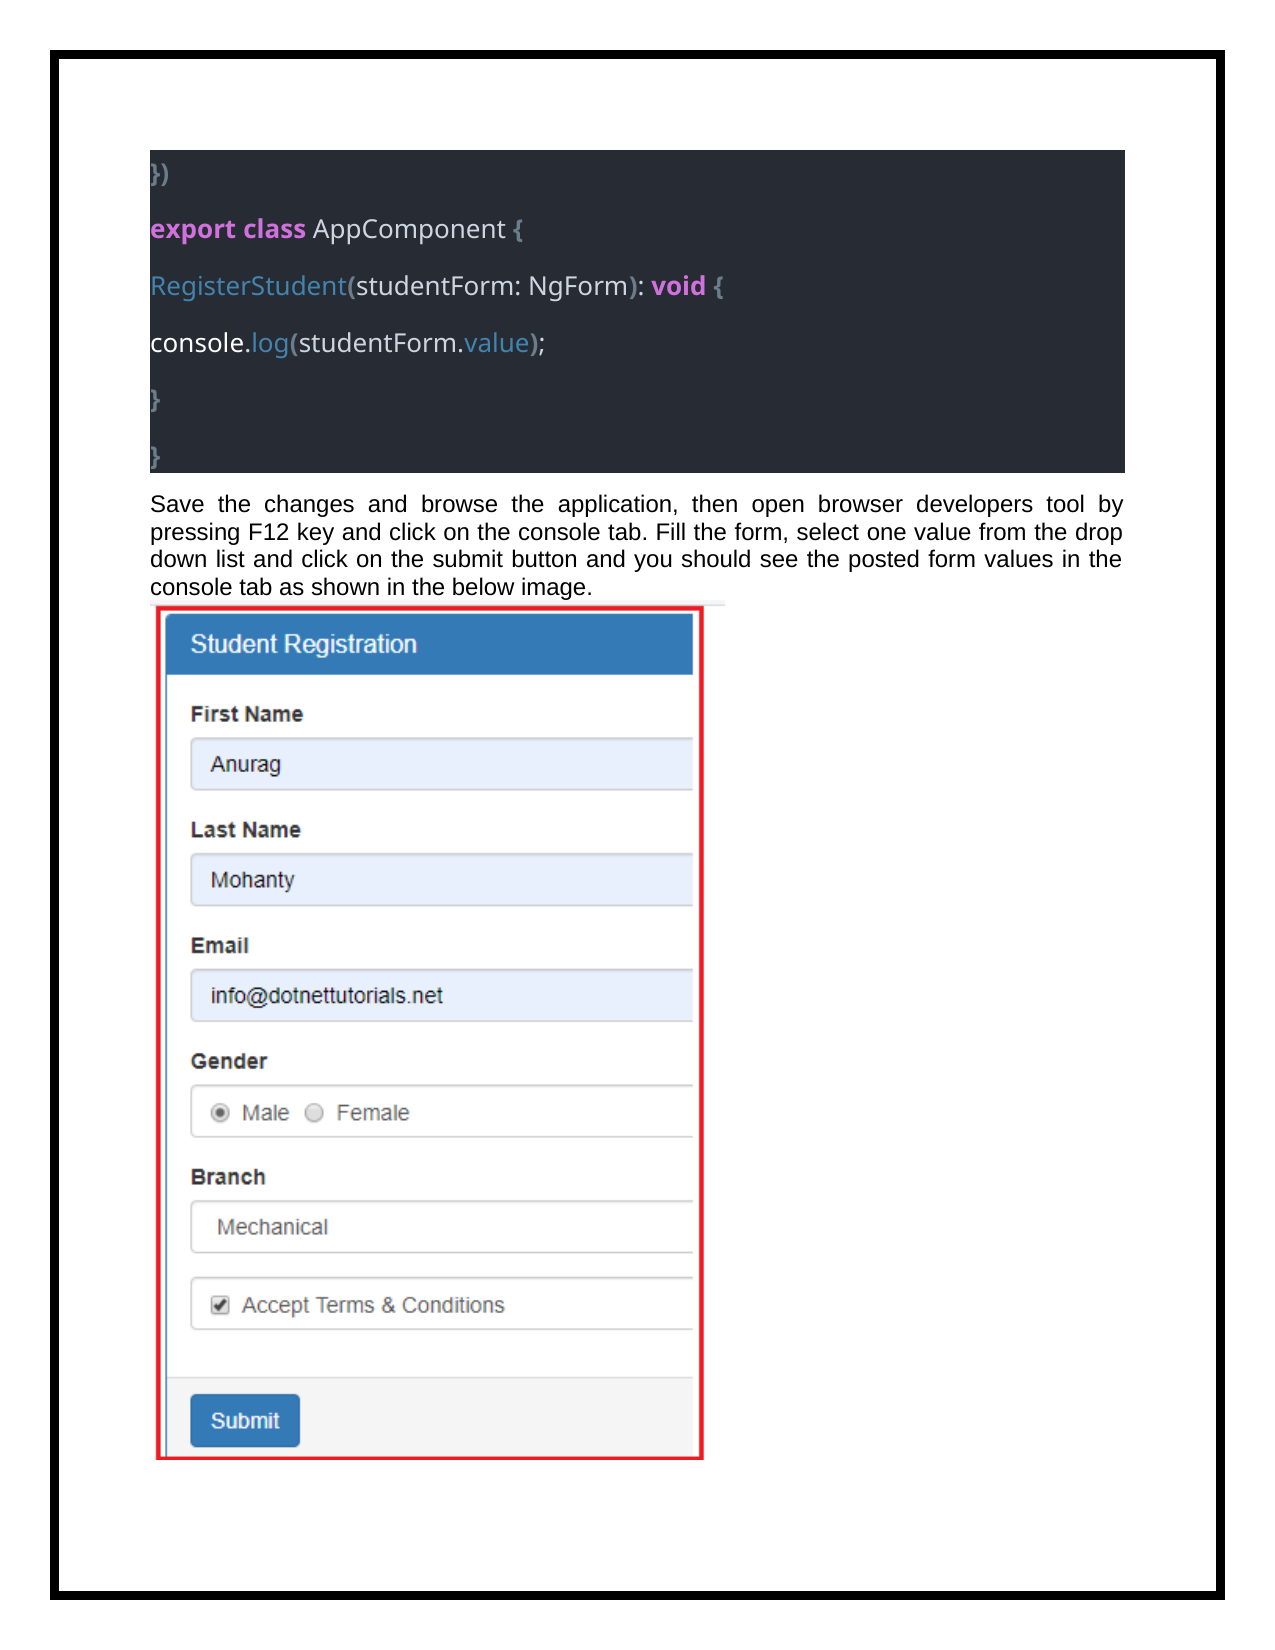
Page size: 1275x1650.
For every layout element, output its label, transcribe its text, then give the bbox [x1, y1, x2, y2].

text Save the changes and browse the application, then open browser developers tool by pressing F12 key and click on the console tab. Fill the form, select one value from the drop down list and click on the submit button and you should see the posted form values in the console tab as shown in the below image. [150, 490, 1125, 600]
text } [150, 377, 1125, 417]
text }) [150, 150, 1125, 190]
text } [150, 433, 1125, 473]
text RegisterStudent(studentForm: NgForm): void { [150, 263, 1125, 303]
text console.log(studentForm.value); [150, 320, 1125, 360]
picture [150, 600, 725, 1460]
text export class AppComponent { [150, 207, 1125, 247]
